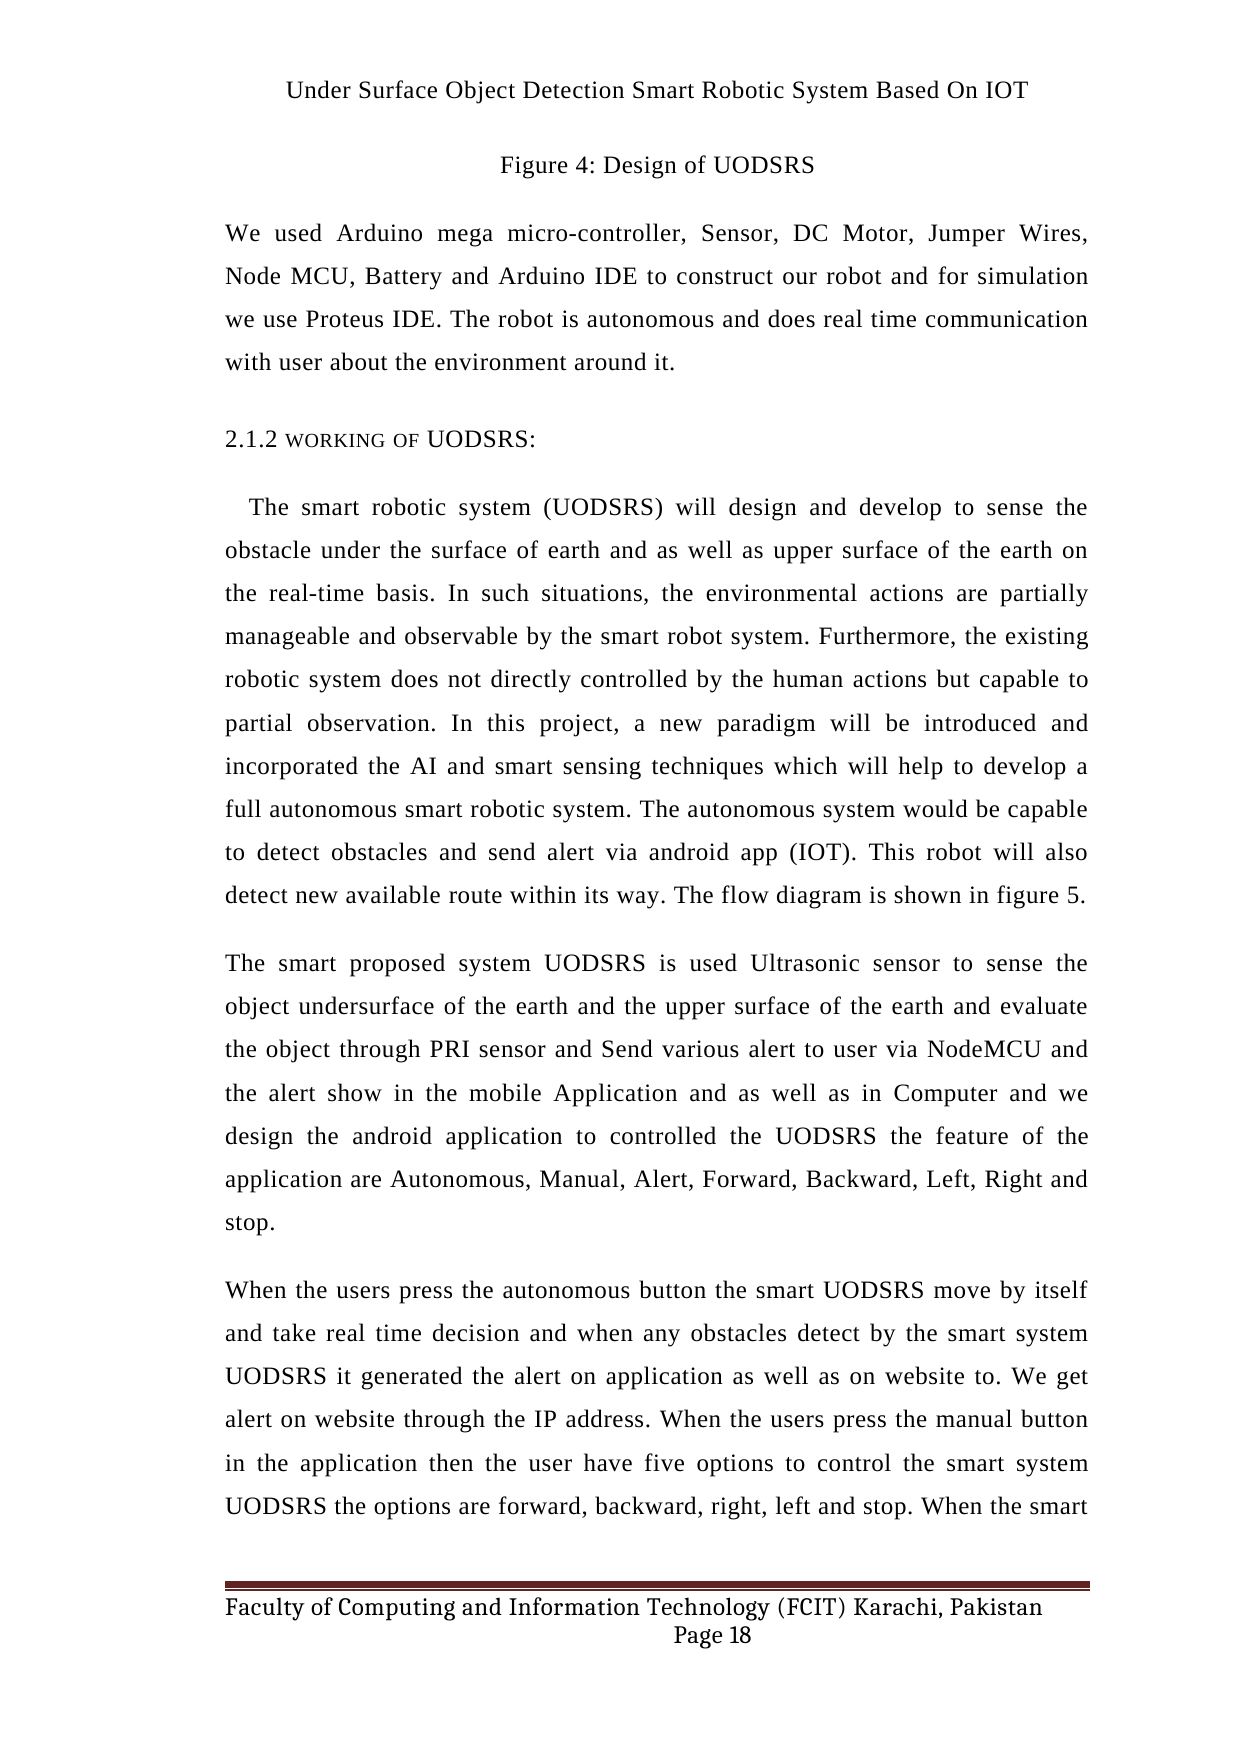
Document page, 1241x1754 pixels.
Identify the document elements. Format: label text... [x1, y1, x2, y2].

text The smart robotic system (UODSRS) will design and develop to sense the obstacle under the surface of earth and as well as upper surface of the earth on the real-time basis. In such situations, the environmental actions are partially manageable and observable by the smart robot system. Furthermore, the existing robotic system does not directly controlled by the human actions but capable to partial observation. In this project, a new paradigm will be introduced and incorporated the AI and smart sensing techniques which will help to develop a full autonomous smart robotic system. The autonomous system would be capable to detect obstacles and send alert via android app (IOT). This robot will also detect new available route within its way. The flow diagram is shown in figure 5. [225, 492, 1090, 909]
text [225, 1275, 1090, 1519]
text Figure 4: Design of UODSRS [225, 150, 1090, 179]
text We used Arduino mega micro-controller, Sensor, DC Motor, Jumper Wires, Node MCU, Battery and Arduino IDE to construct our robot and for simulation we use Proteus IDE. The robot is autonomous and does real time communication with user about the environment around it. [225, 218, 1090, 376]
subtitle 2.1.2 working of UODSRS: [225, 424, 1090, 453]
text The smart proposed system UODSRS is used Ultrasonic sensor to sense the object undersurface of the earth and the upper surface of the earth and evaluate the object through PRI sensor and Send various alert to user via NodeMCU and the alert show in the mobile Application and as well as in Computer and we design the android application to controlled the UODSRS the feature of the application are Autonomous, Manual, Alert, Forward, Backward, Left, Right and stop. [225, 948, 1090, 1236]
